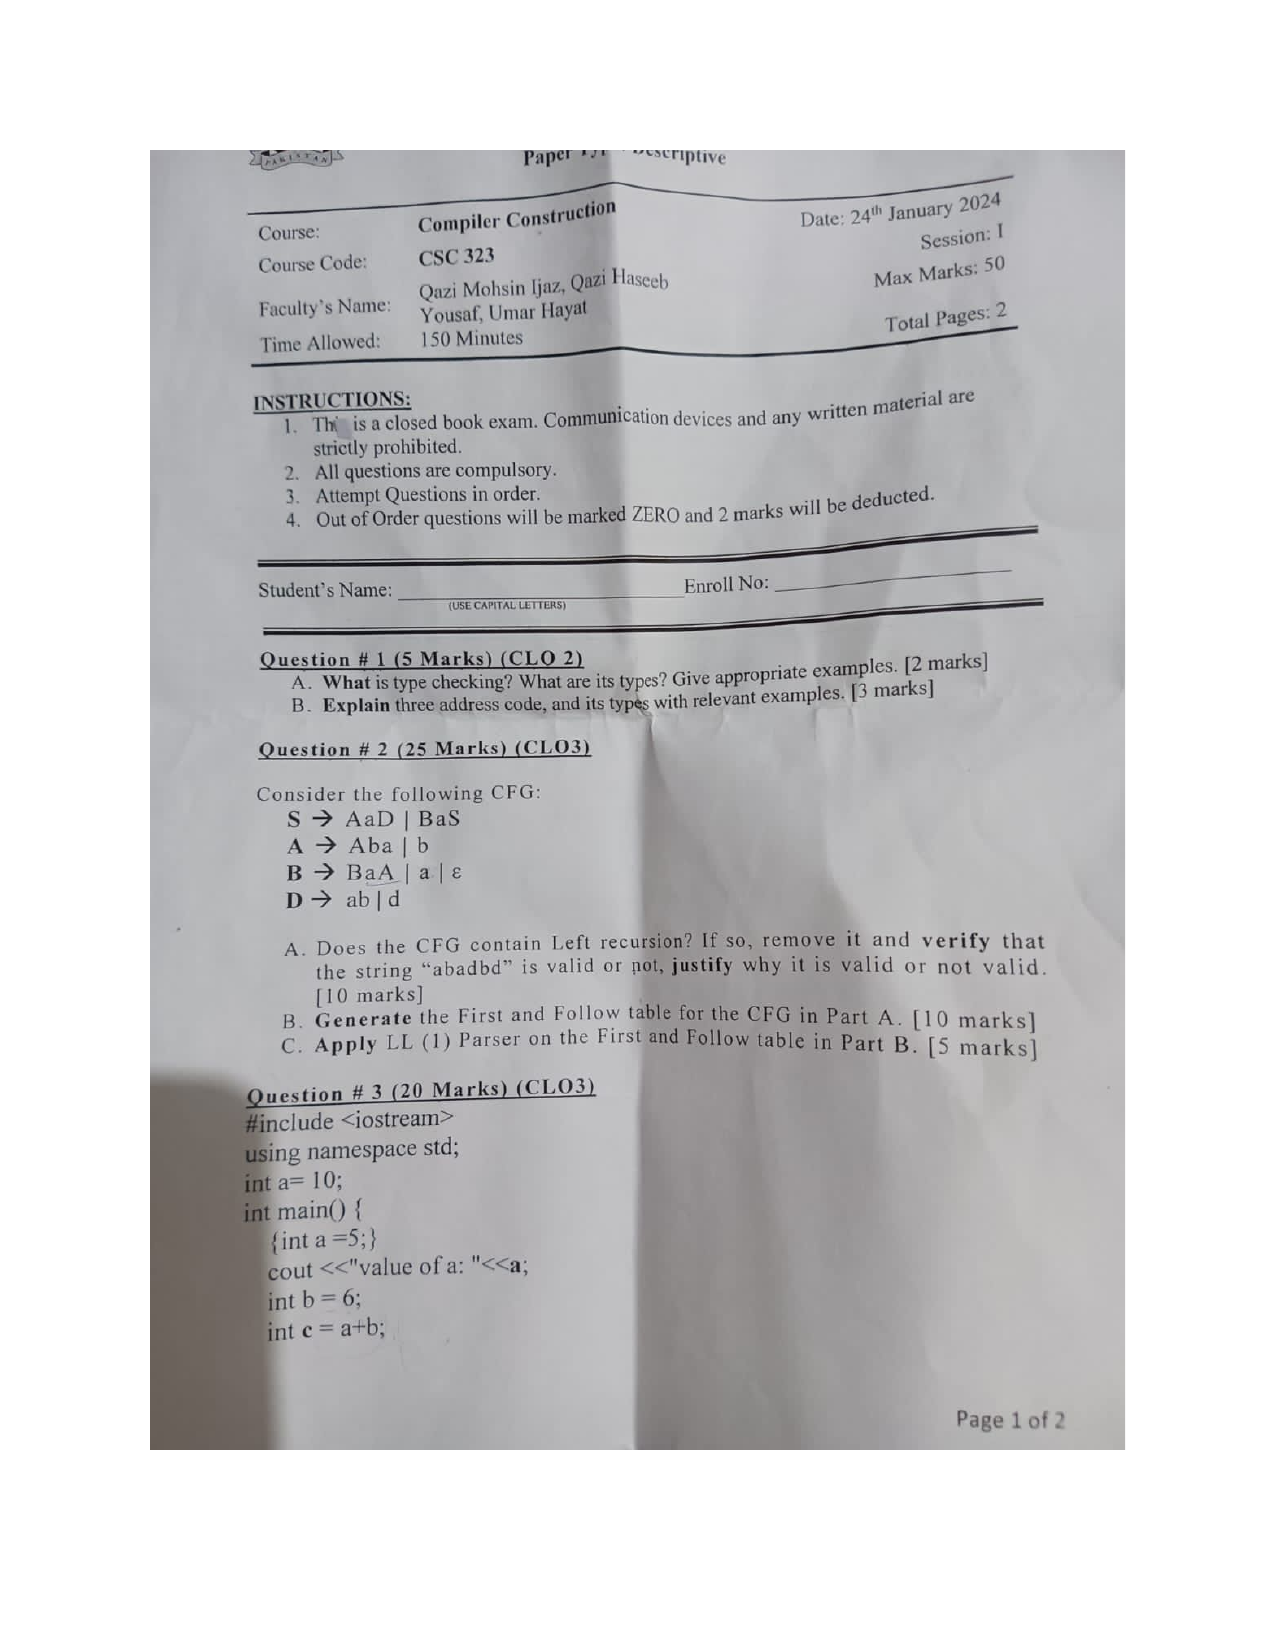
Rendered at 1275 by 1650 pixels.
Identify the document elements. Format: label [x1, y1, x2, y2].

picture [150, 150, 1125, 1450]
